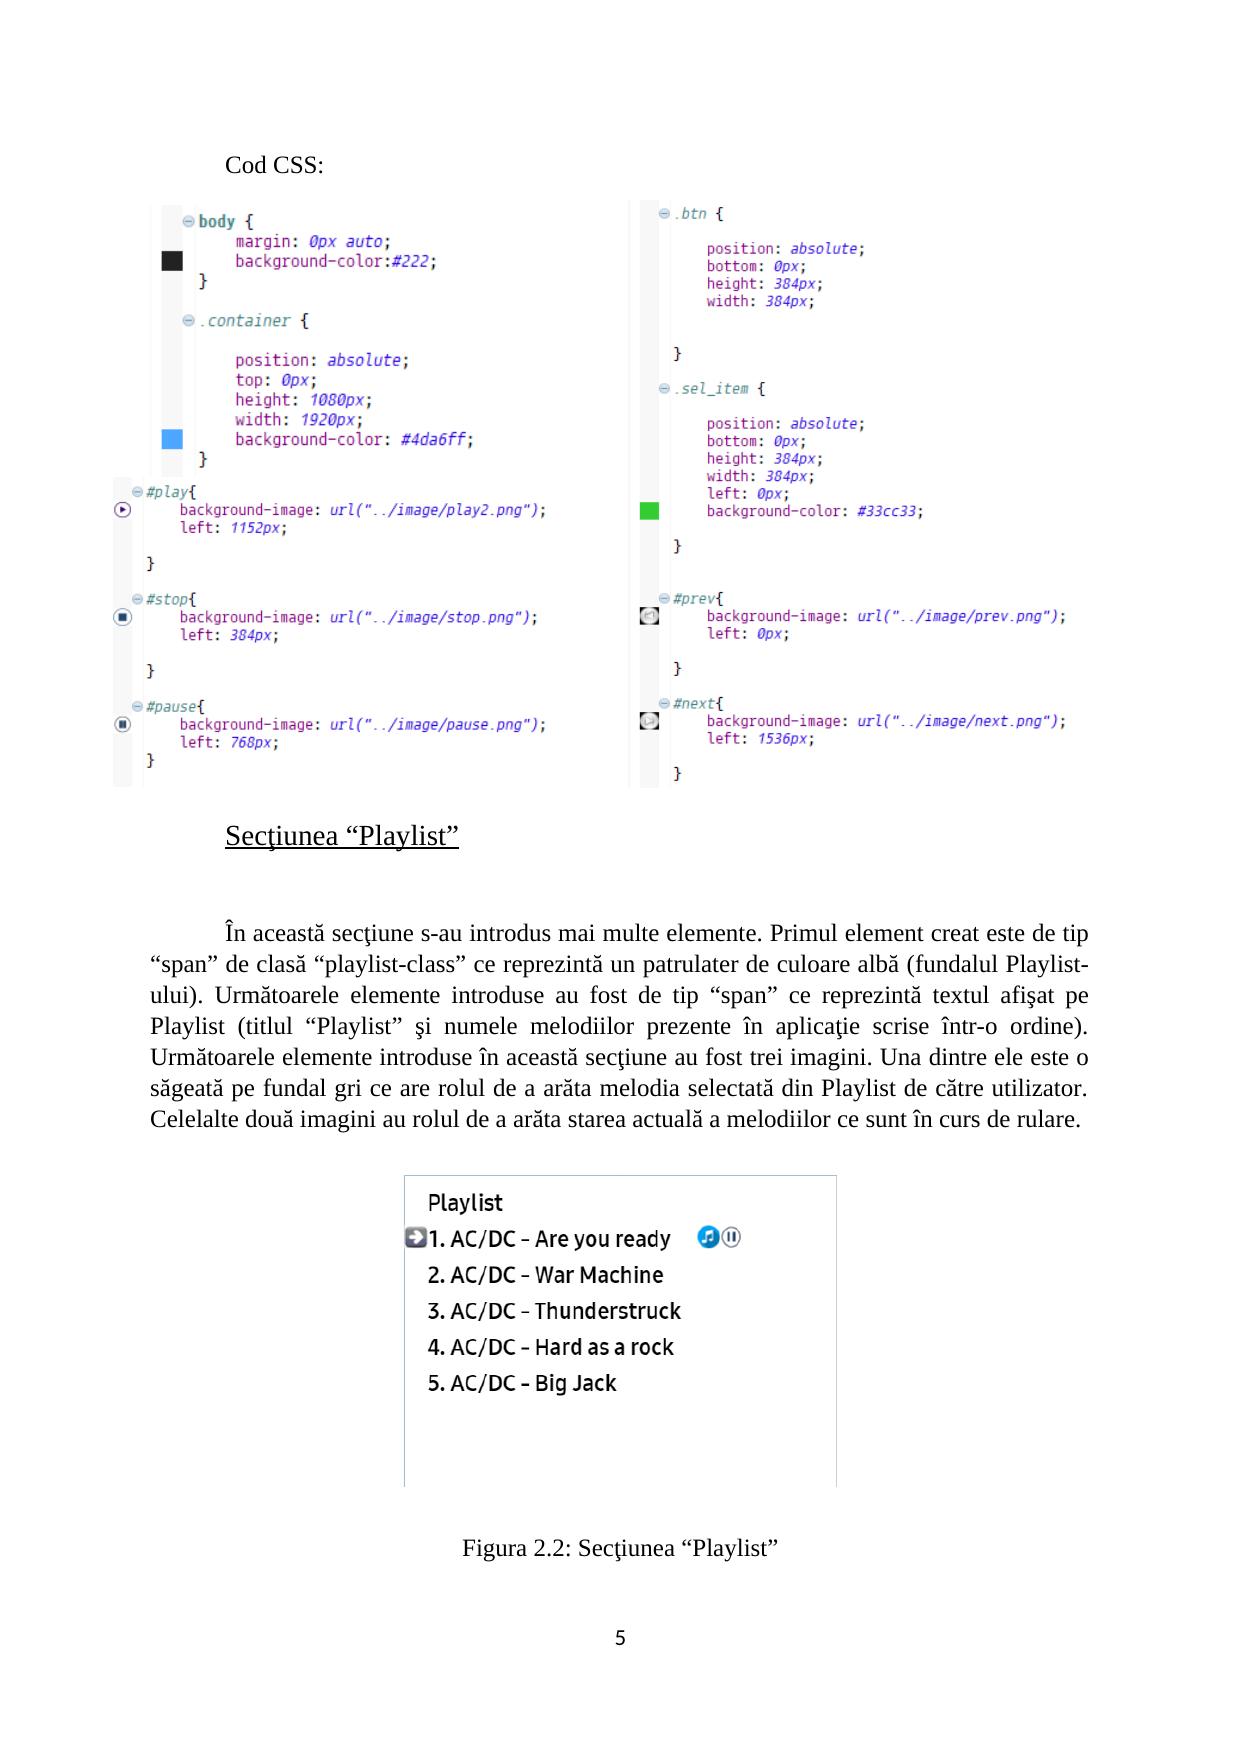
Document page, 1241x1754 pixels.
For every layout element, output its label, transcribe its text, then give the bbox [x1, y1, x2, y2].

picture [628, 200, 1091, 788]
text Figura 2.2: Secţiunea “Playlist” [150, 1533, 1090, 1561]
picture [403, 1175, 837, 1487]
text În această secţiune s-au introdus mai multe elemente. Primul element creat este de tip “span” de clasă “playlist-class” ce reprezintă un patrulater de culoare albă (fundalul Playlist-ului). Următoarele elemente introduse au fost de tip “span” ce reprezintă textul afişat pe Playlist (titlul “Playlist” şi numele melodiilor prezente în aplicaţie scrise într-o ordine). Următoarele elemente introduse în această secţiune au fost trei imagini. Una dintre ele este o săgeată pe fundal gri ce are rolul de a arăta melodia selectată din Playlist de către utilizator. Celelalte două imagini au rolul de a arăta starea actuală a melodiilor ce sunt în curs de rulare. [150, 918, 1090, 1133]
text Secţiunea “Playlist” [150, 818, 1090, 851]
picture [106, 205, 571, 787]
text Cod CSS: [150, 150, 1090, 179]
